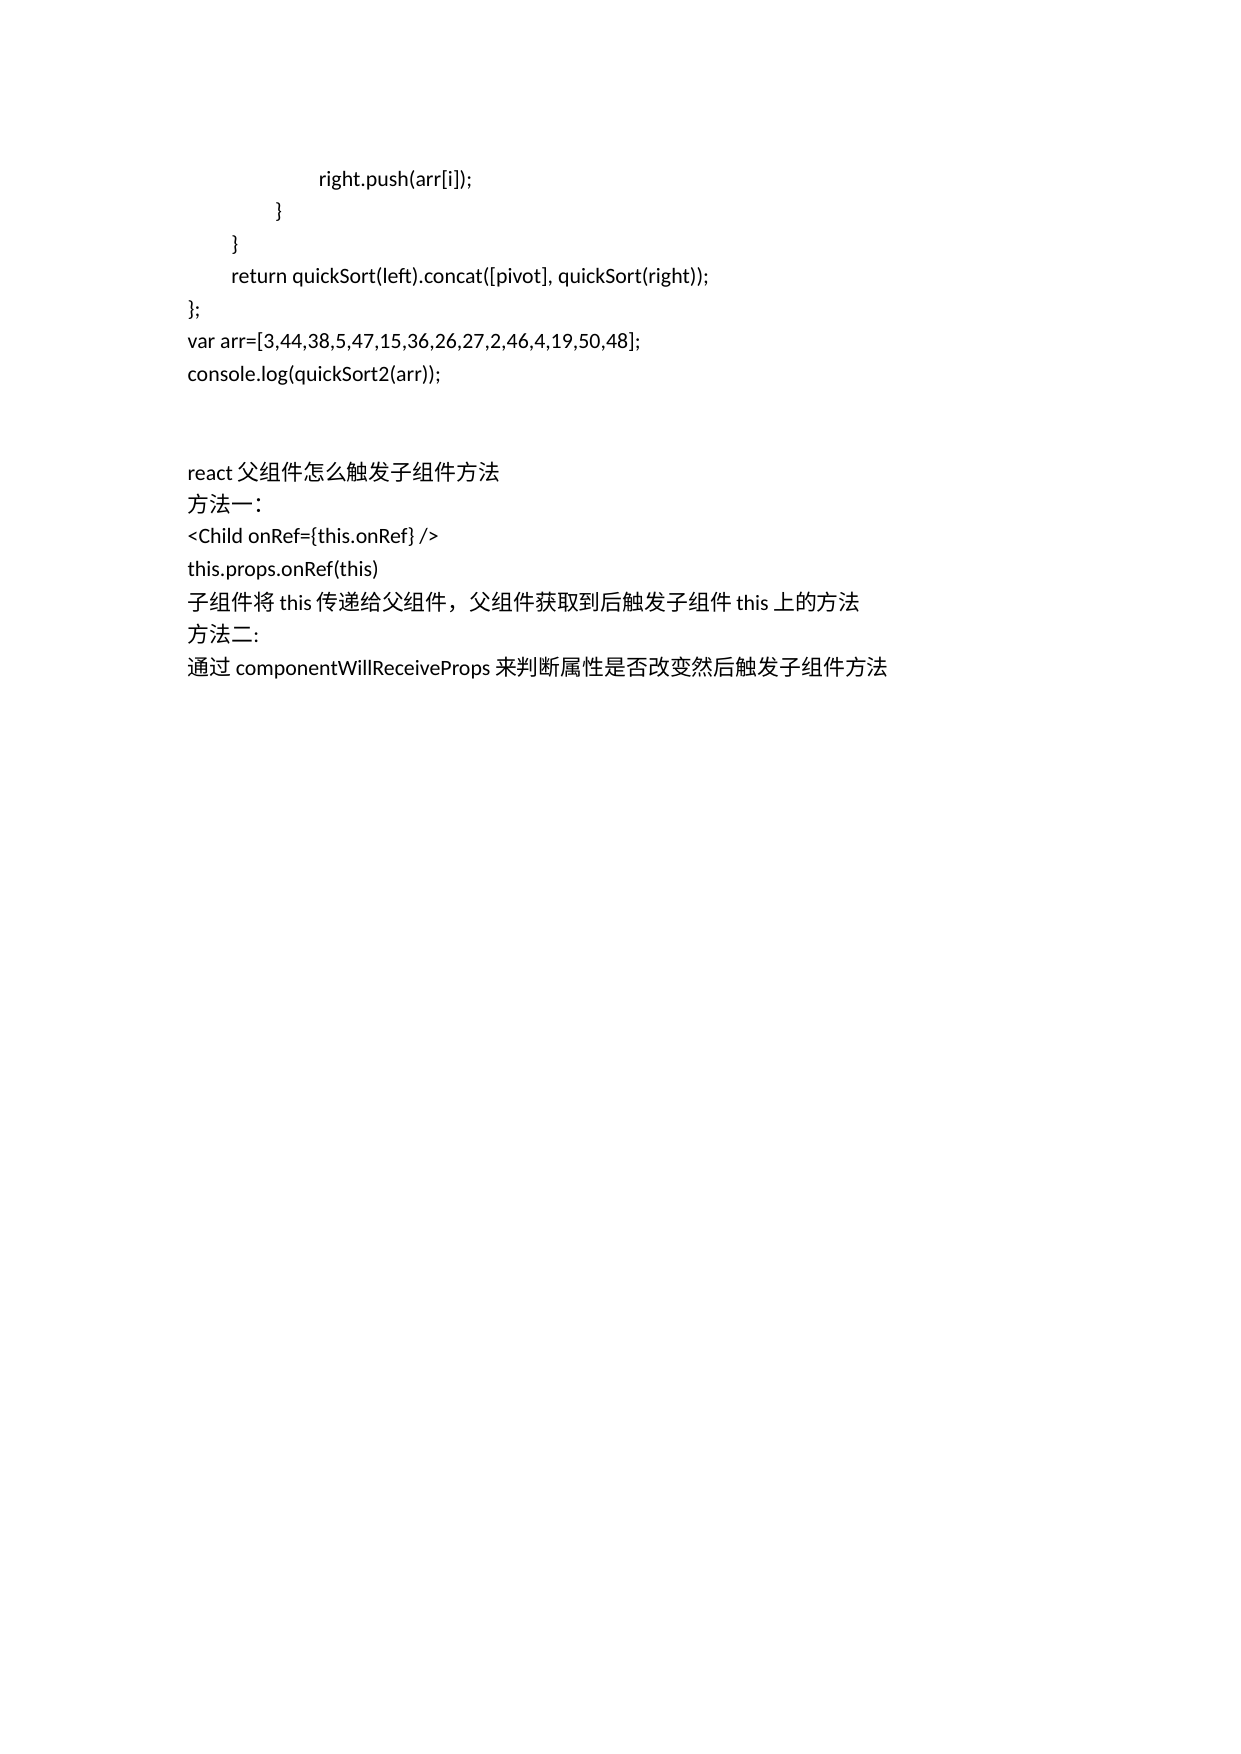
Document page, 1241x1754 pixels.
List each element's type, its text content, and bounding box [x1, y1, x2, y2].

text 方法一： [187, 487, 1053, 519]
text 方法二: [187, 617, 1053, 649]
text 通过componentWillReceiveProps来判断属性是否改变然后触发子组件方法 [187, 649, 1053, 682]
text this.props.onRef(this) [187, 552, 1053, 584]
text 子组件将this传递给父组件，父组件获取到后触发子组件this上的方法 [187, 584, 1053, 617]
text } [187, 227, 1053, 259]
text return quickSort(left).concat([pivot], quickSort(right)); [187, 259, 1053, 292]
text <Child onRef={this.onRef} /> [187, 519, 1053, 552]
text console.log(quickSort2(arr)); [187, 357, 1053, 389]
text } [187, 194, 1053, 227]
text }; [187, 292, 1053, 324]
text right.push(arr[i]); [187, 162, 1053, 194]
text var arr=[3,44,38,5,47,15,36,26,27,2,46,4,19,50,48]; [187, 324, 1053, 357]
text react父组件怎么触发子组件方法 [187, 454, 1053, 487]
